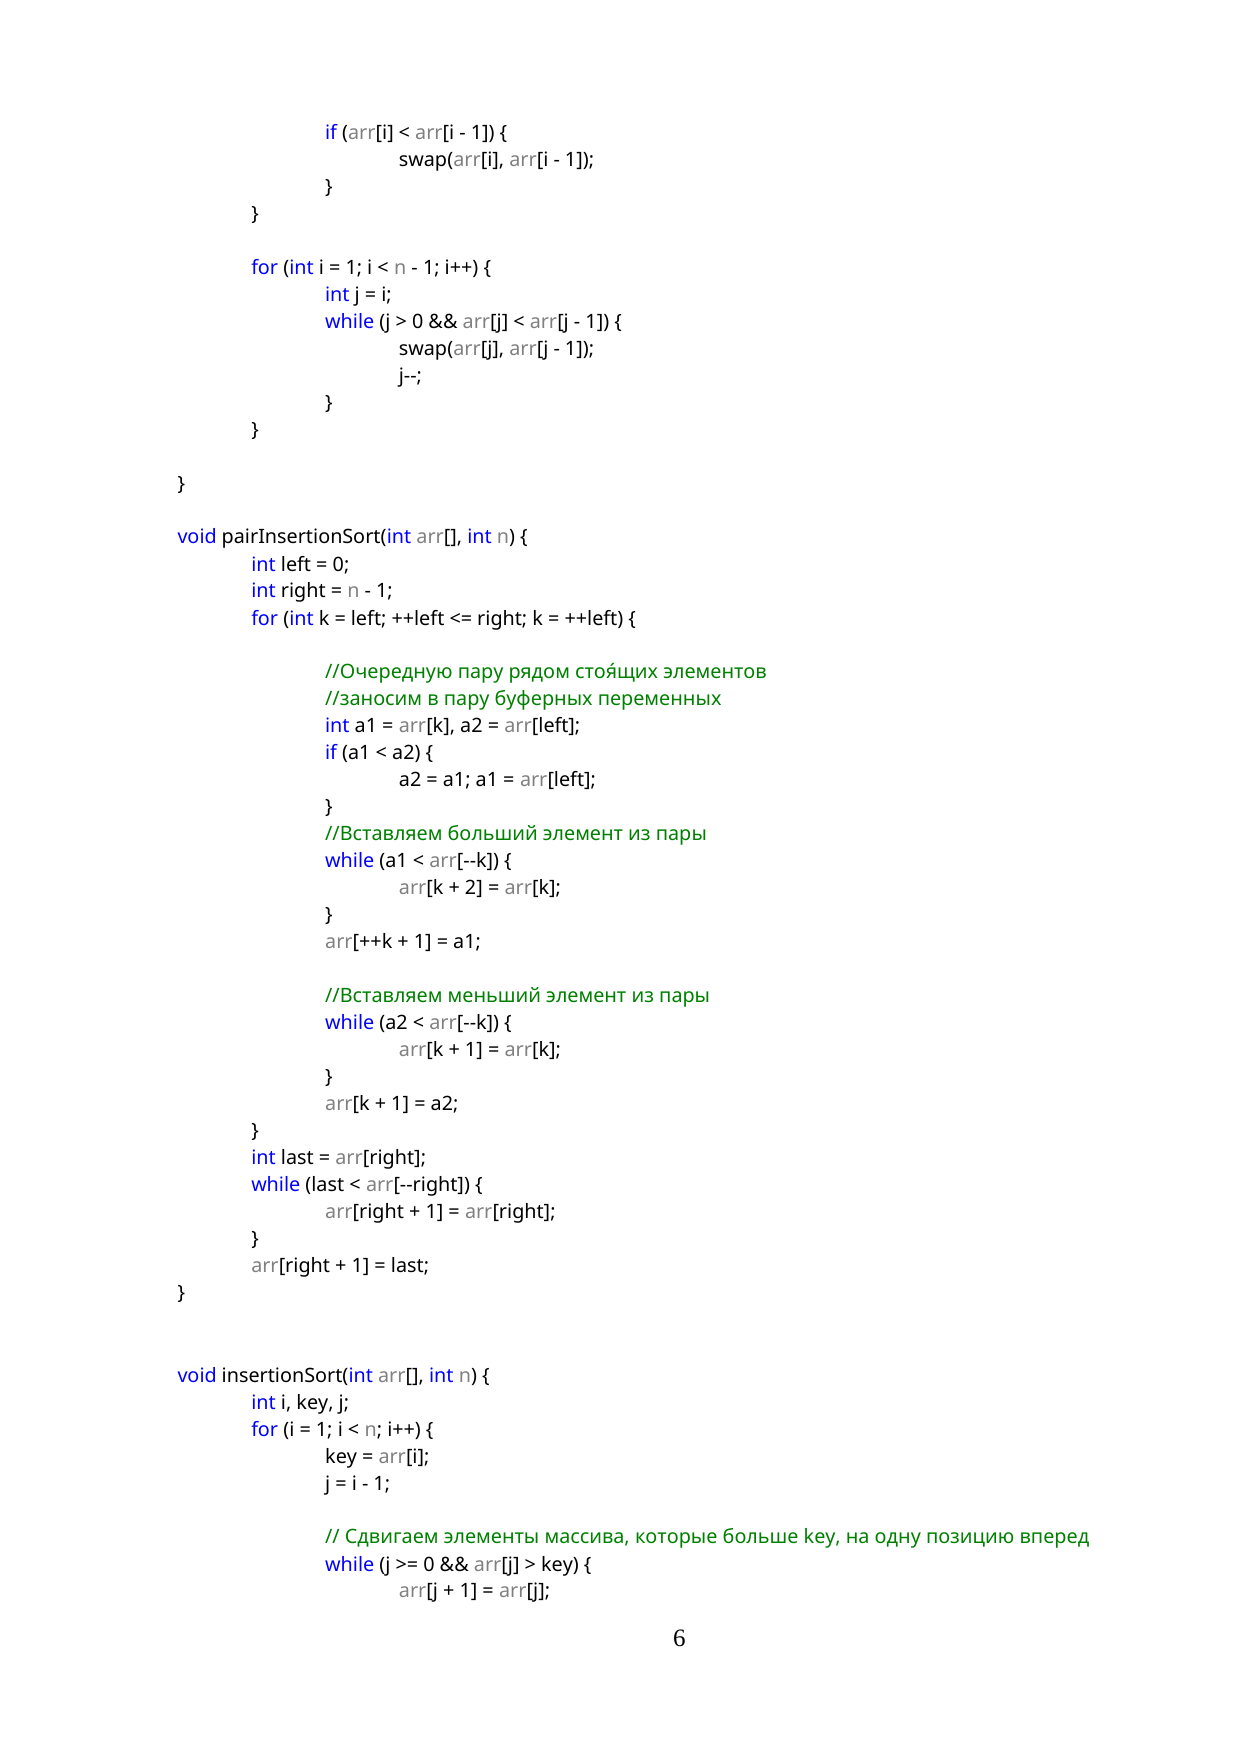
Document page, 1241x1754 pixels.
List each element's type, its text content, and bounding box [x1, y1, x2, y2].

text if (a1 < a2) { [177, 739, 1181, 766]
text arr[right + 1] = last; [177, 1251, 1181, 1278]
text } [177, 1278, 1181, 1305]
text int last = arr[right]; [177, 1143, 1181, 1170]
text arr[right + 1] = arr[right]; [177, 1197, 1181, 1224]
text if (arr[i] < arr[i - 1]) { [177, 118, 1181, 145]
text int left = 0; [177, 550, 1181, 577]
text swap(arr[j], arr[j - 1]); [177, 334, 1181, 361]
text a2 = a1; a1 = arr[left]; [177, 766, 1181, 793]
text int a1 = arr[k], a2 = arr[left]; [177, 712, 1181, 739]
text arr[++k + 1] = a1; [177, 927, 1181, 954]
text key = arr[i]; [177, 1442, 1181, 1469]
text swap(arr[i], arr[i - 1]); [177, 145, 1181, 172]
text arr[k + 1] = a2; [177, 1089, 1181, 1116]
text } [177, 172, 1181, 199]
text } [177, 388, 1181, 415]
text arr[k + 1] = arr[k]; [177, 1035, 1181, 1062]
text void pairInsertionSort(int arr[], int n) { [177, 523, 1181, 550]
text int i, key, j; [177, 1388, 1181, 1415]
text for (int i = 1; i < n - 1; i++) { [177, 253, 1181, 280]
text while (a1 < arr[--k]) { [177, 847, 1181, 873]
text int j = i; [177, 280, 1181, 307]
text } [177, 1116, 1181, 1143]
text for (i = 1; i < n; i++) { [177, 1415, 1181, 1442]
text // Сдвигаем элементы массива, которые больше key, на одну позицию вперед [177, 1523, 1181, 1550]
text } [177, 901, 1181, 927]
text arr[k + 2] = arr[k]; [177, 873, 1181, 901]
text } [177, 469, 1181, 496]
text } [177, 1224, 1181, 1251]
text //Вставляем больший элемент из пары [177, 819, 1181, 847]
text while (j > 0 && arr[j] < arr[j - 1]) { [177, 307, 1181, 334]
text j = i - 1; [177, 1469, 1181, 1496]
text } [177, 199, 1181, 226]
text } [177, 1062, 1181, 1089]
text //заносим в пару буферных переменных [177, 685, 1181, 712]
text //Вставляем меньший элемент из пары [177, 981, 1181, 1008]
text j--; [177, 361, 1181, 388]
text while (a2 < arr[--k]) { [177, 1008, 1181, 1035]
text void insertionSort(int arr[], int n) { [177, 1361, 1181, 1388]
text arr[j + 1] = arr[j]; [177, 1577, 1181, 1604]
text int right = n - 1; [177, 577, 1181, 604]
text while (j >= 0 && arr[j] > key) { [177, 1550, 1181, 1577]
text } [177, 793, 1181, 819]
text } [177, 415, 1181, 442]
text //Очередную пару рядом стоя́щих элементов [177, 658, 1181, 685]
text while (last < arr[--right]) { [177, 1170, 1181, 1197]
text for (int k = left; ++left <= right; k = ++left) { [177, 604, 1181, 631]
